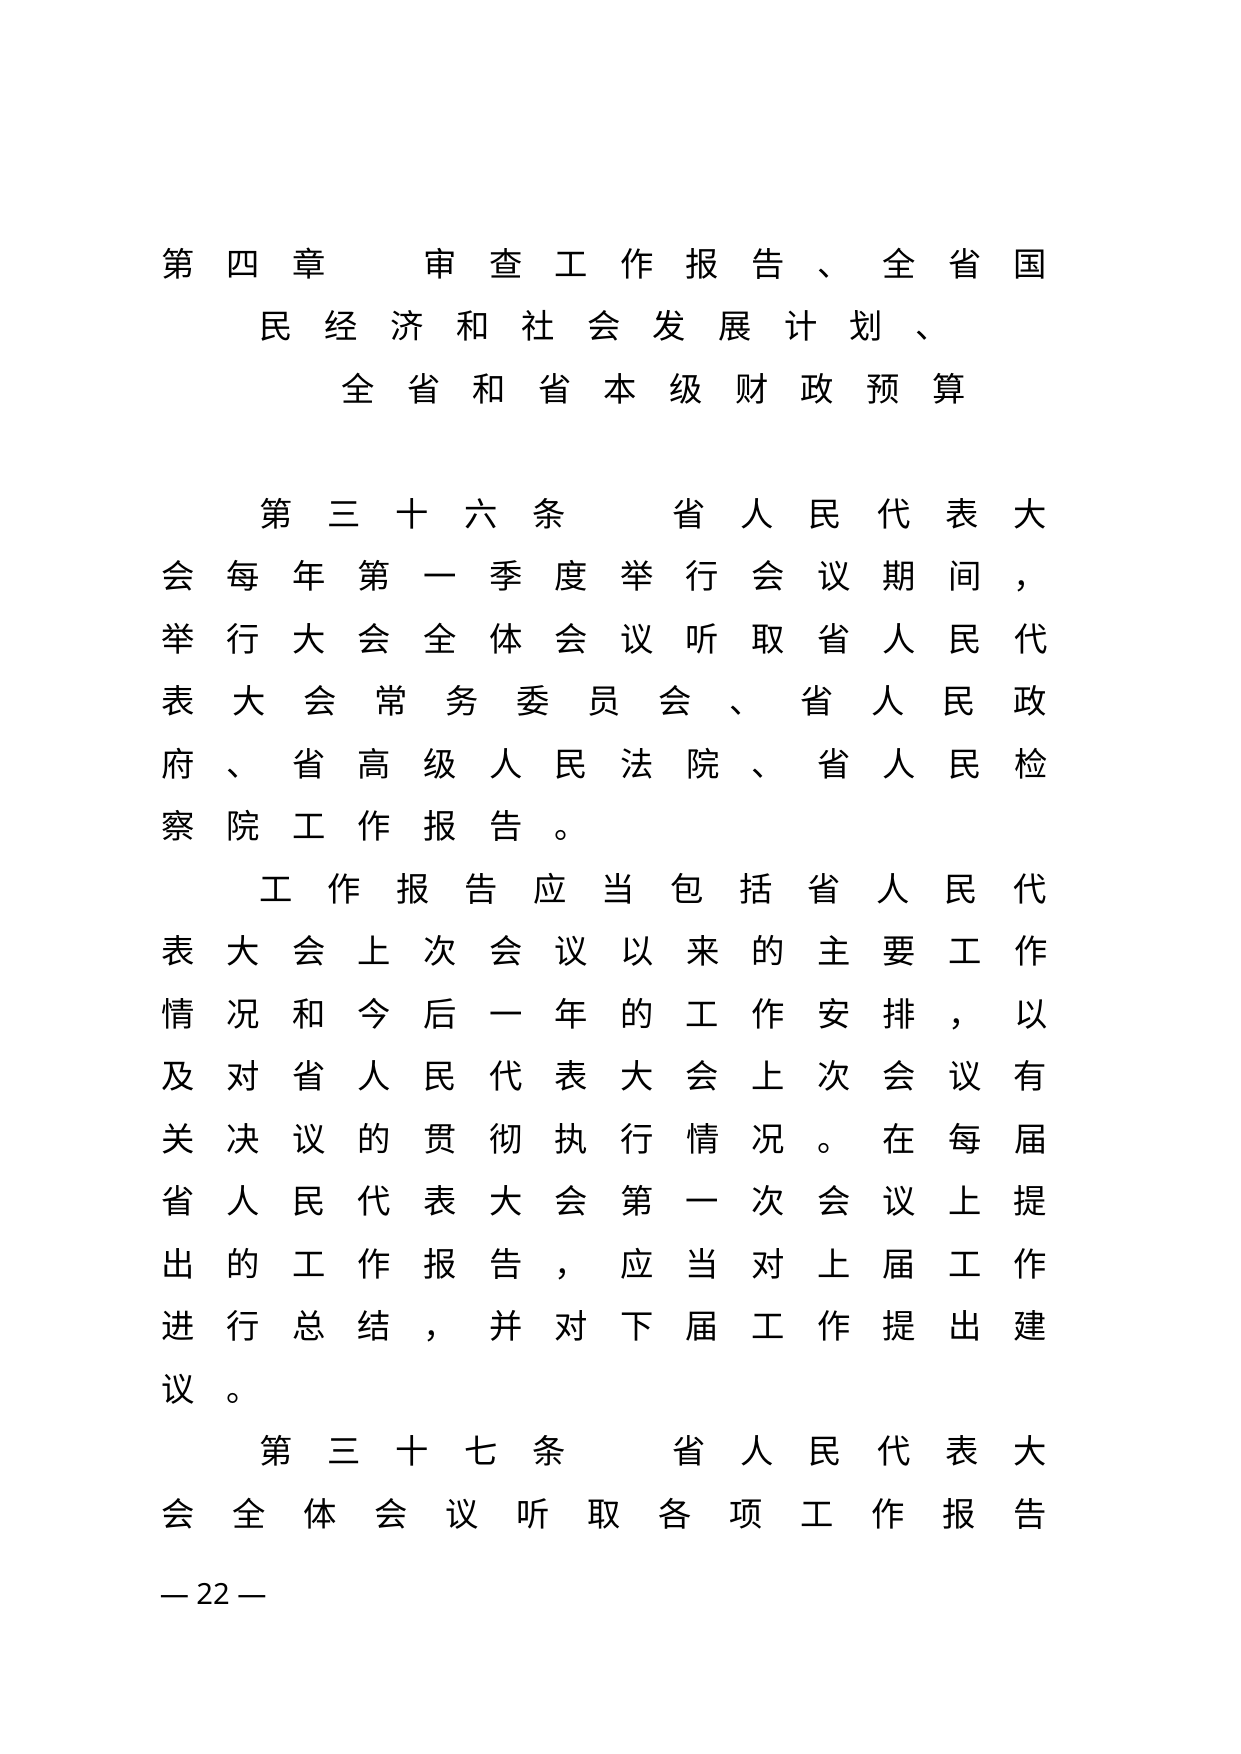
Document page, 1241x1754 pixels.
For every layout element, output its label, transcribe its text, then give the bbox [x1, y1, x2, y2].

text 第三十六条 省人民代表大会每年第一季度举行会议期间，举行大会全体会议听取省人民代表大会常务委员会、省人民政府、省高级人民法院、省人民检察院工作报告。 [161, 481, 1079, 856]
text 第四章 审查工作报告、全省国民经济和社会发展计划、 [161, 231, 1079, 356]
text 全省和省本级财政预算 [161, 356, 1079, 418]
text 工作报告应当包括省人民代表大会上次会议以来的主要工作情况和今后一年的工作安排，以及对省人民代表大会上次会议有关决议的贯彻执行情况。在每届省人民代表大会第一次会议上提出的工作报告，应当对上届工作进行总结，并对下届工作提出建议。 [161, 856, 1079, 1418]
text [161, 1418, 1079, 1543]
